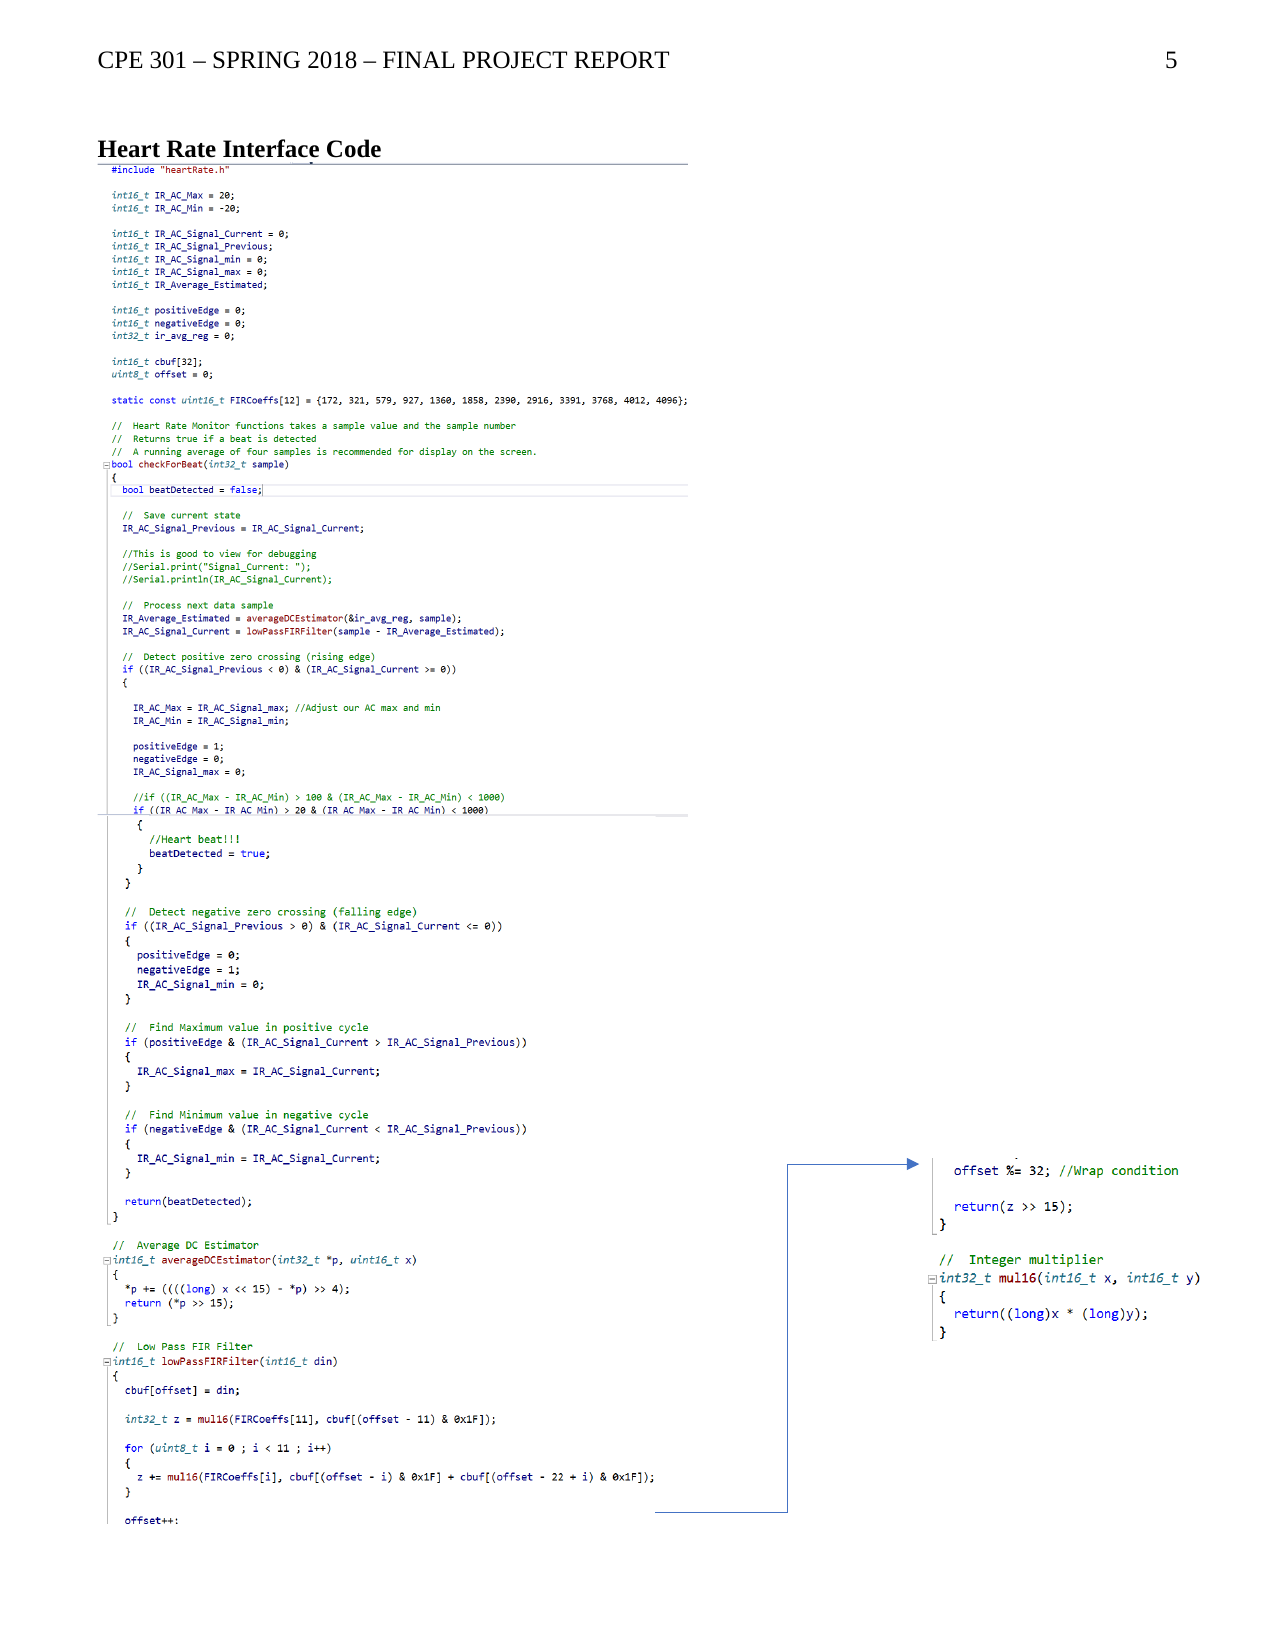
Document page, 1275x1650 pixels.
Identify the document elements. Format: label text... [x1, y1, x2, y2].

text Heart Rate Interface Code [97, 134, 1177, 162]
picture [919, 1158, 1213, 1341]
picture [97, 162, 688, 1524]
